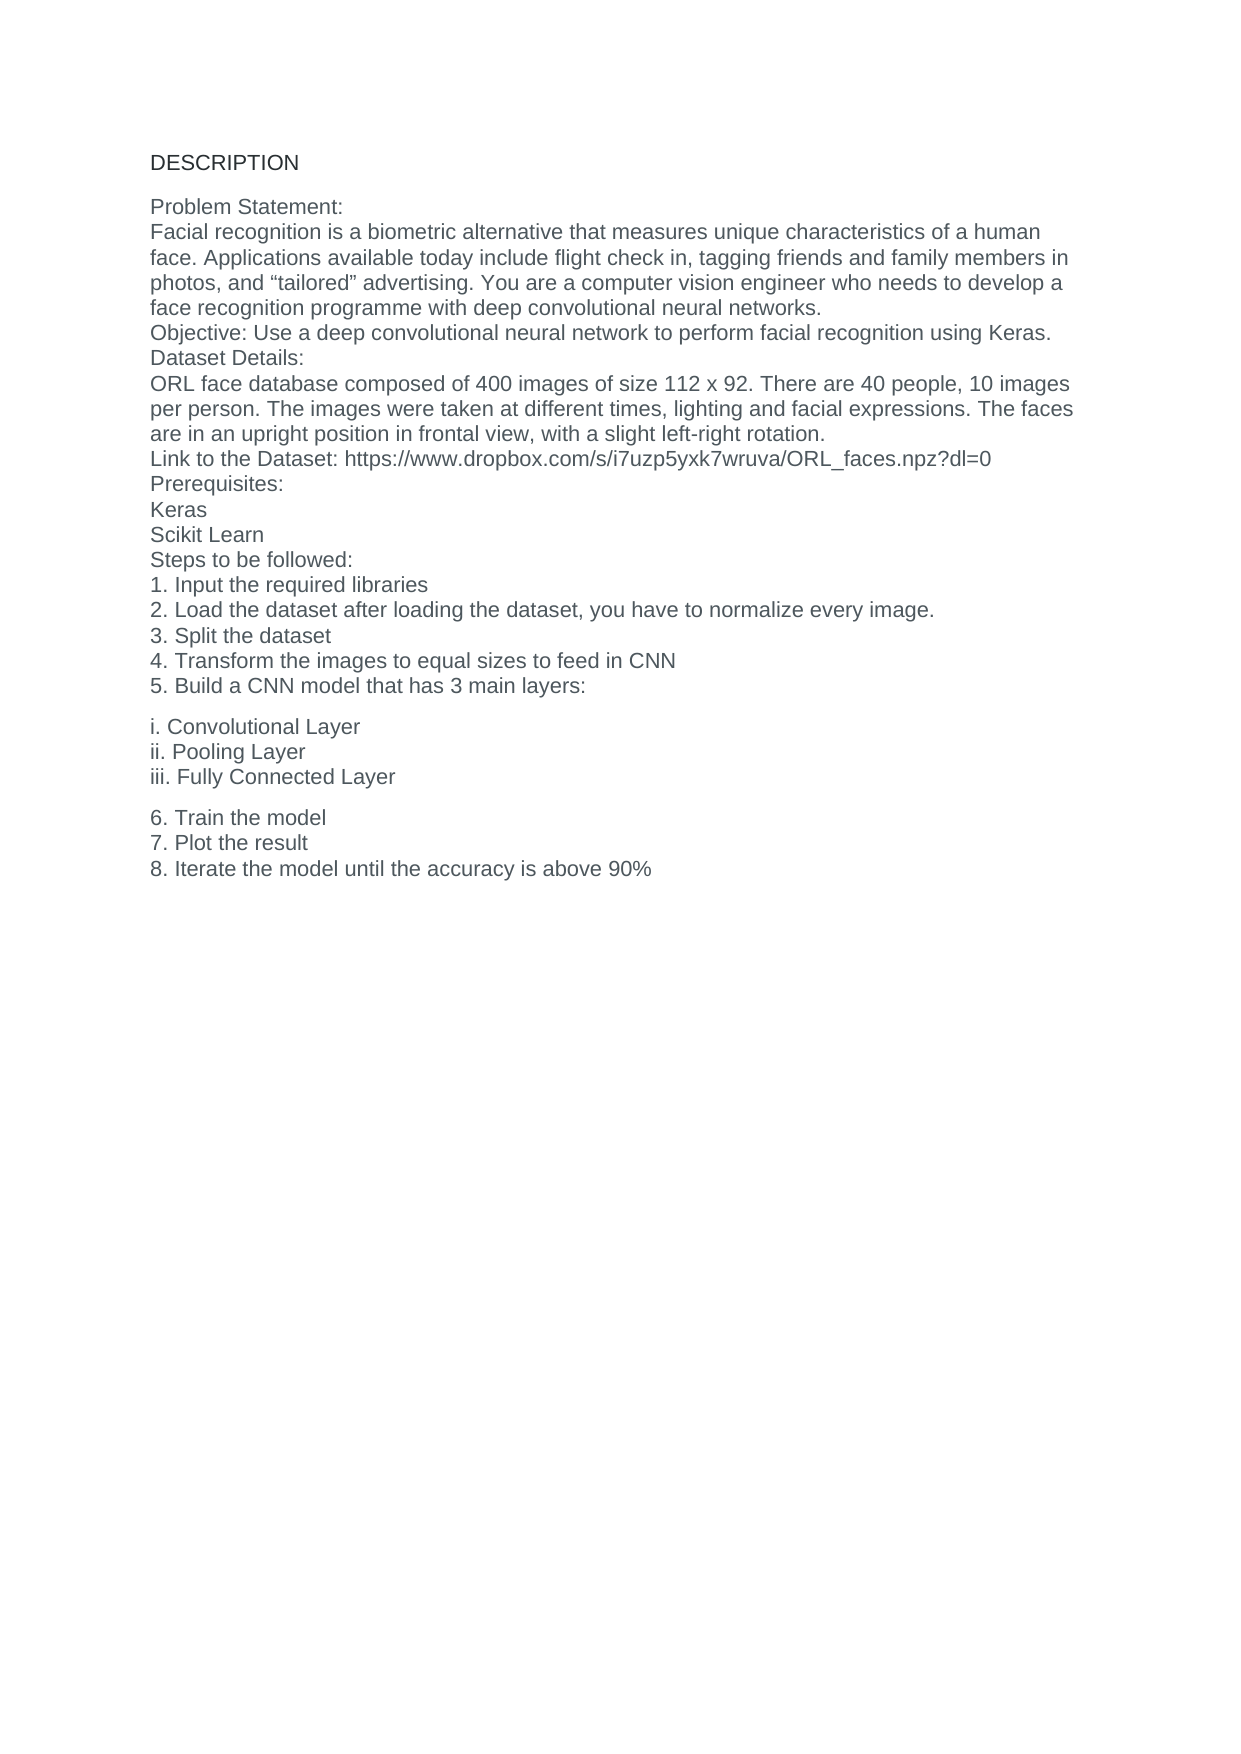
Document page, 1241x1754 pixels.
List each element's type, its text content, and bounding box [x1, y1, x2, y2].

text DESCRIPTION [150, 150, 1090, 175]
text i. Convolutional Layer ii. Pooling Layer iii. Fully Connected Layer [150, 714, 1090, 789]
text 6. Train the model 7. Plot the result 8. Iterate the model until the accuracy is above 90% [150, 805, 1090, 881]
text Problem Statement: Facial recognition is a biometric alternative that measures unique characteristics of a human face. Applications available today include flight check in, tagging friends and family members in photos, and “tailored” advertising. You are a computer vision engineer who needs to develop a face recognition programme with deep convolutional neural networks. Objective: Use a deep convolutional neural network to perform facial recognition using Keras. Dataset Details: ORL face database composed of 400 images of size 112 x 92. There are 40 people, 10 images per person. The images were taken at different times, lighting and facial expressions. The faces are in an upright position in frontal view, with a slight left-right rotation. Link to the Dataset: https://www.dropbox.com/s/i7uzp5yxk7wruva/ORL_faces.npz?dl=0 Prerequisites: Keras Scikit Learn Steps to be followed: 1. Input the required libraries 2. Load the dataset after loading the dataset, you have to normalize every image. 3. Split the dataset 4. Transform the images to equal sizes to feed in CNN 5. Build a CNN model that has 3 main layers: [150, 194, 1090, 698]
